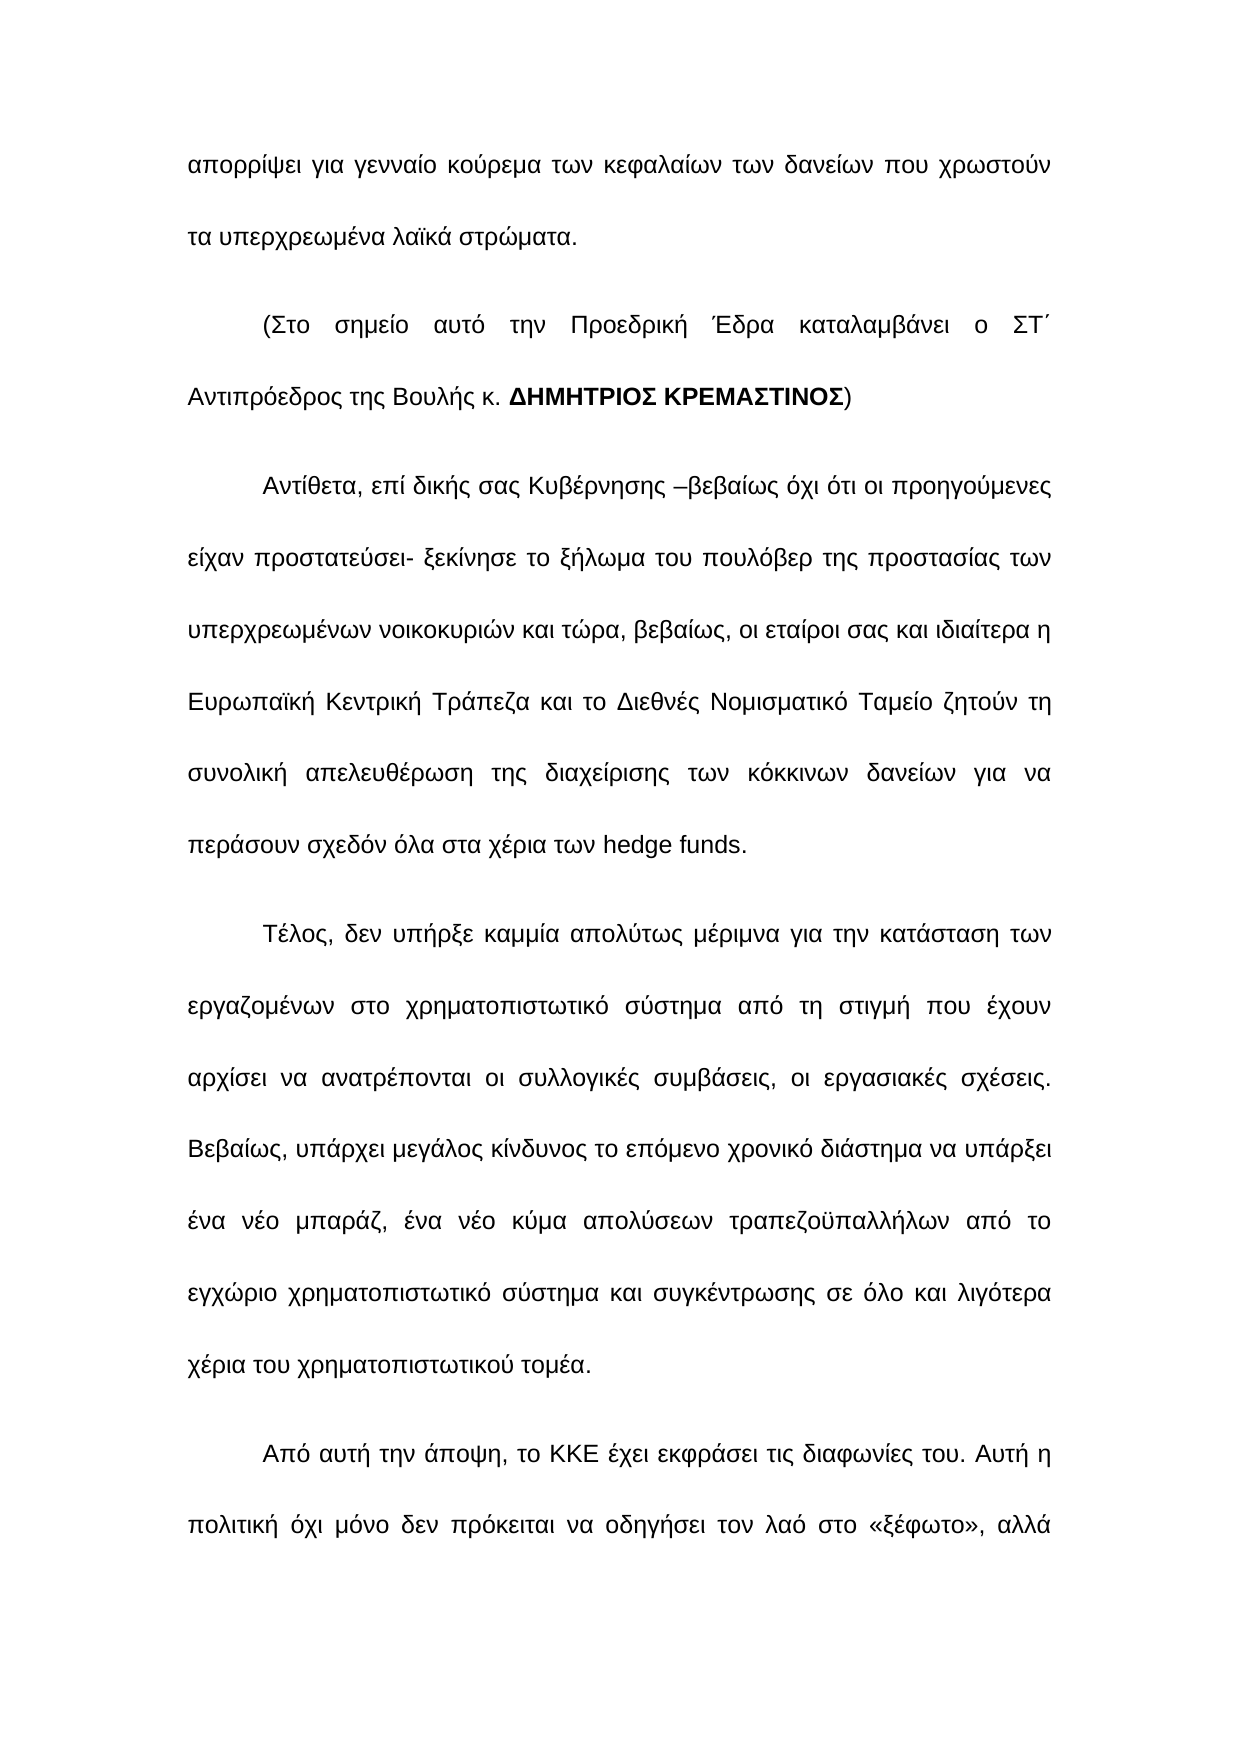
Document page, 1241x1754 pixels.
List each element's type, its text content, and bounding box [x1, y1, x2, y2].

text Τέλος, δεν υπήρξε καμμία απολύτως μέριμνα για την κατάσταση των εργαζομένων στο χρηματοπιστωτικό σύστημα από τη στιγμή που έχουν αρχίσει να ανατρέπονται οι συλλογικές συμβάσεις, οι εργασιακές σχέσεις. Βεβαίως, υπάρχει μεγάλος κίνδυνος το επόμενο χρονικό διάστημα να υπάρξει ένα νέο μπαράζ, ένα νέο κύμα απολύσεων τραπεζοϋπαλλήλων από το εγχώριο χρηματοπιστωτικό σύστημα και συγκέντρωσης σε όλο και λιγότερα χέρια του χρηματοπιστωτικού τομέα. [187, 919, 1053, 1379]
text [187, 1438, 1053, 1539]
text Αντίθετα, επί δικής σας Κυβέρνησης –βεβαίως όχι ότι οι προηγούμενες είχαν προστατεύσει- ξεκίνησε το ξήλωμα του πουλόβερ της προστασίας των υπερχρεωμένων νοικοκυριών και τώρα, βεβαίως, οι εταίροι σας και ιδιαίτερα η Ευρωπαϊκή Κεντρική Τράπεζα και το Διεθνές Νομισματικό Ταμείο ζητούν τη συνολική απελευθέρωση της διαχείρισης των κόκκινων δανείων για να περάσουν σχεδόν όλα στα χέρια των hedge funds. [187, 471, 1053, 859]
text (Στο σημείο αυτό την Προεδρική Έδρα καταλαμβάνει ο ΣΤ΄ Αντιπρόεδρος της Βουλής κ. ΔΗΜΗΤΡΙΟΣ ΚΡΕΜΑΣΤΙΝΟΣ) [187, 310, 1053, 411]
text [187, 150, 1053, 251]
